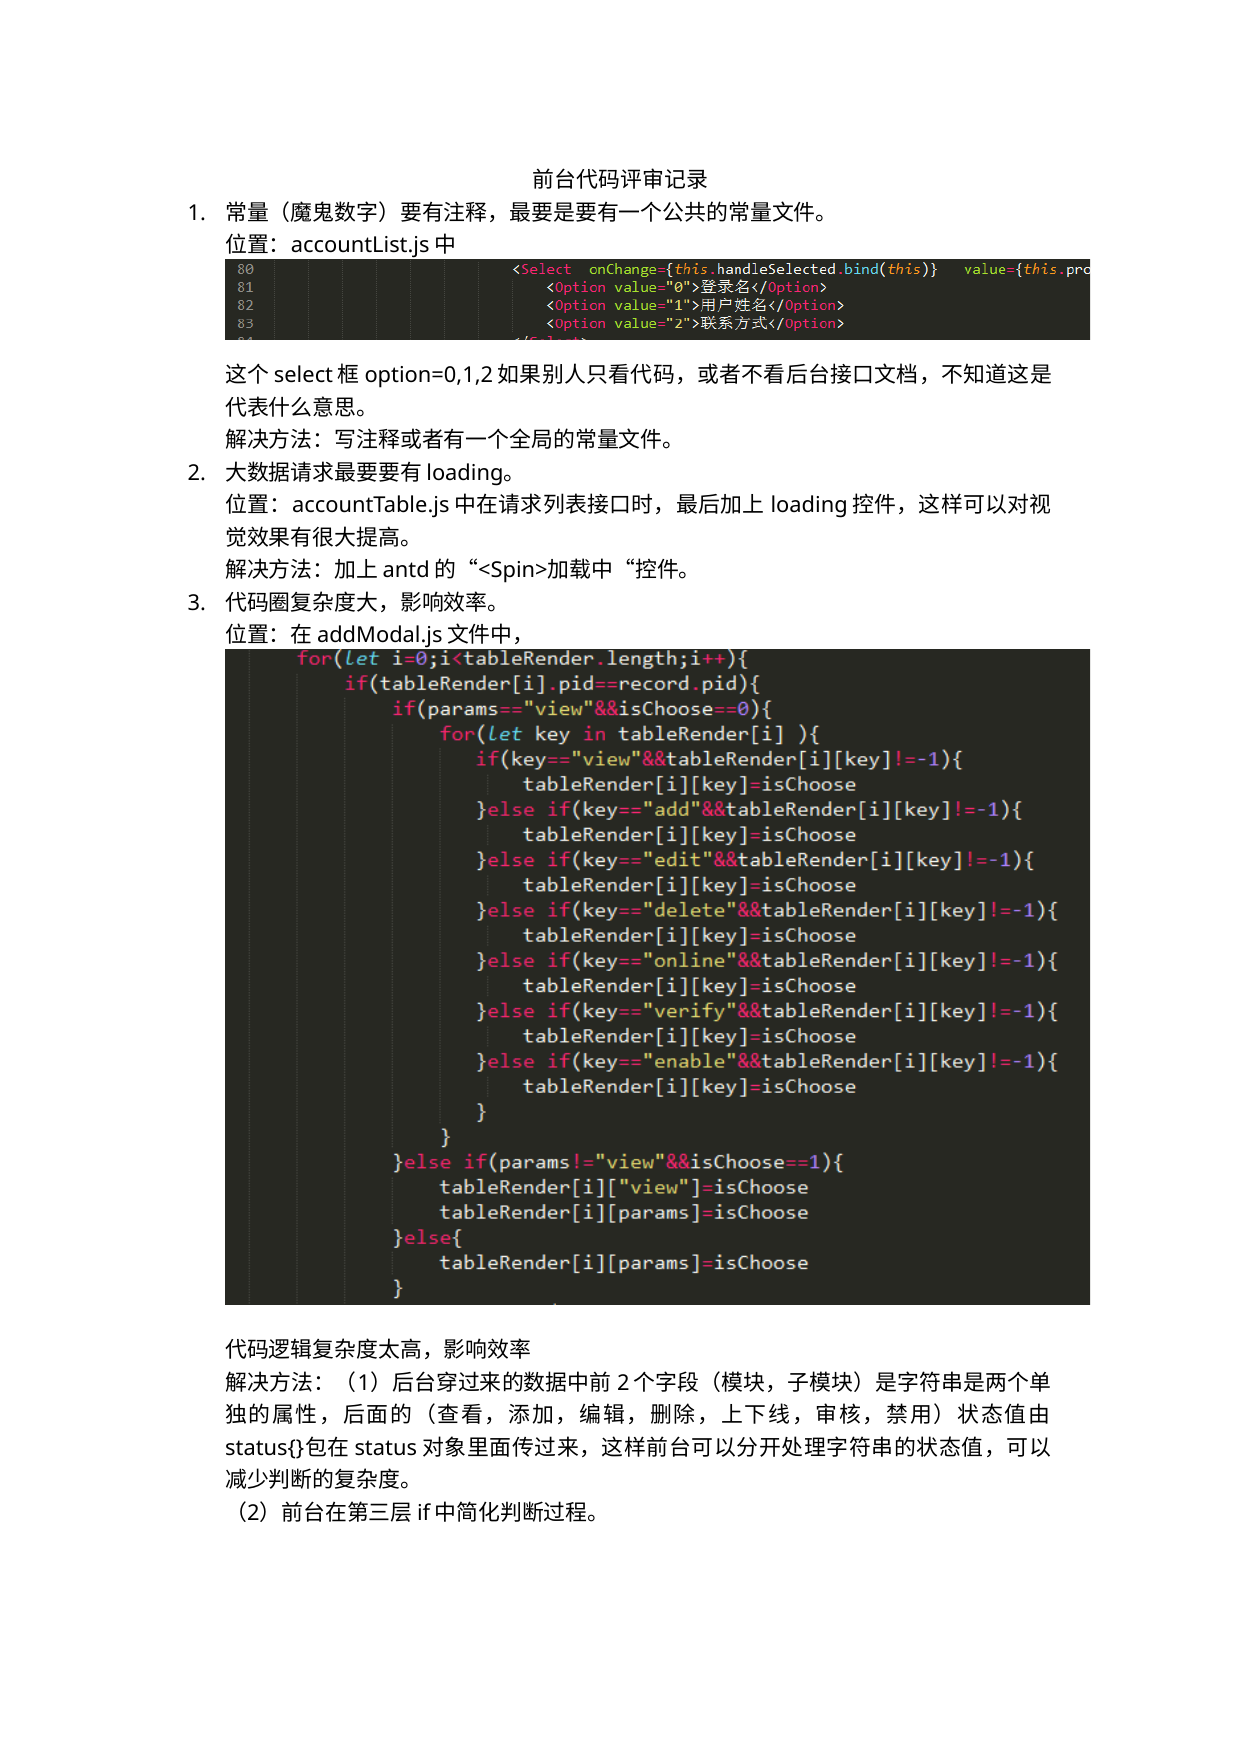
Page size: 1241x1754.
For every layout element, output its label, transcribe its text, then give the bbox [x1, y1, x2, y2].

list 大数据请求最要要有loading。 [187, 454, 1053, 487]
list 常量（魔鬼数字）要有注释，最要是要有一个公共的常量文件。 [187, 194, 1053, 227]
list 代码逻辑复杂度太高，影响效率 [225, 1332, 1053, 1364]
list 位置：accountTable.js中在请求列表接口时，最后加上loading控件，这样可以对视觉效果有很大提高。 [225, 487, 1053, 552]
list 代码圈复杂度大，影响效率。 [187, 584, 1053, 617]
list 解决方法：（1）后台穿过来的数据中前2个字段（模块，子模块）是字符串是两个单独的属性，后面的（查看，添加，编辑，删除，上下线，审核，禁用）状态值由status{}包在status对象里面传过来，这样前台可以分开处理字符串的状态值，可以减少判断的复杂度。 [225, 1364, 1053, 1494]
list 解决方法：加上antd的“<Spin>加载中“控件。 [225, 552, 1053, 584]
text 前台代码评审记录 [187, 162, 1053, 194]
list 位置：在addModal.js文件中， [225, 617, 1053, 649]
picture [225, 649, 1091, 1305]
list （2）前台在第三层if中简化判断过程。 [225, 1494, 1053, 1527]
list 解决方法：写注释或者有一个全局的常量文件。 [225, 422, 1053, 454]
list 位置：accountList.js中 [225, 227, 1053, 259]
picture [225, 259, 1091, 340]
list 这个select框option=0,1,2如果别人只看代码，或者不看后台接口文档，不知道这是代表什么意思。 [225, 357, 1053, 422]
